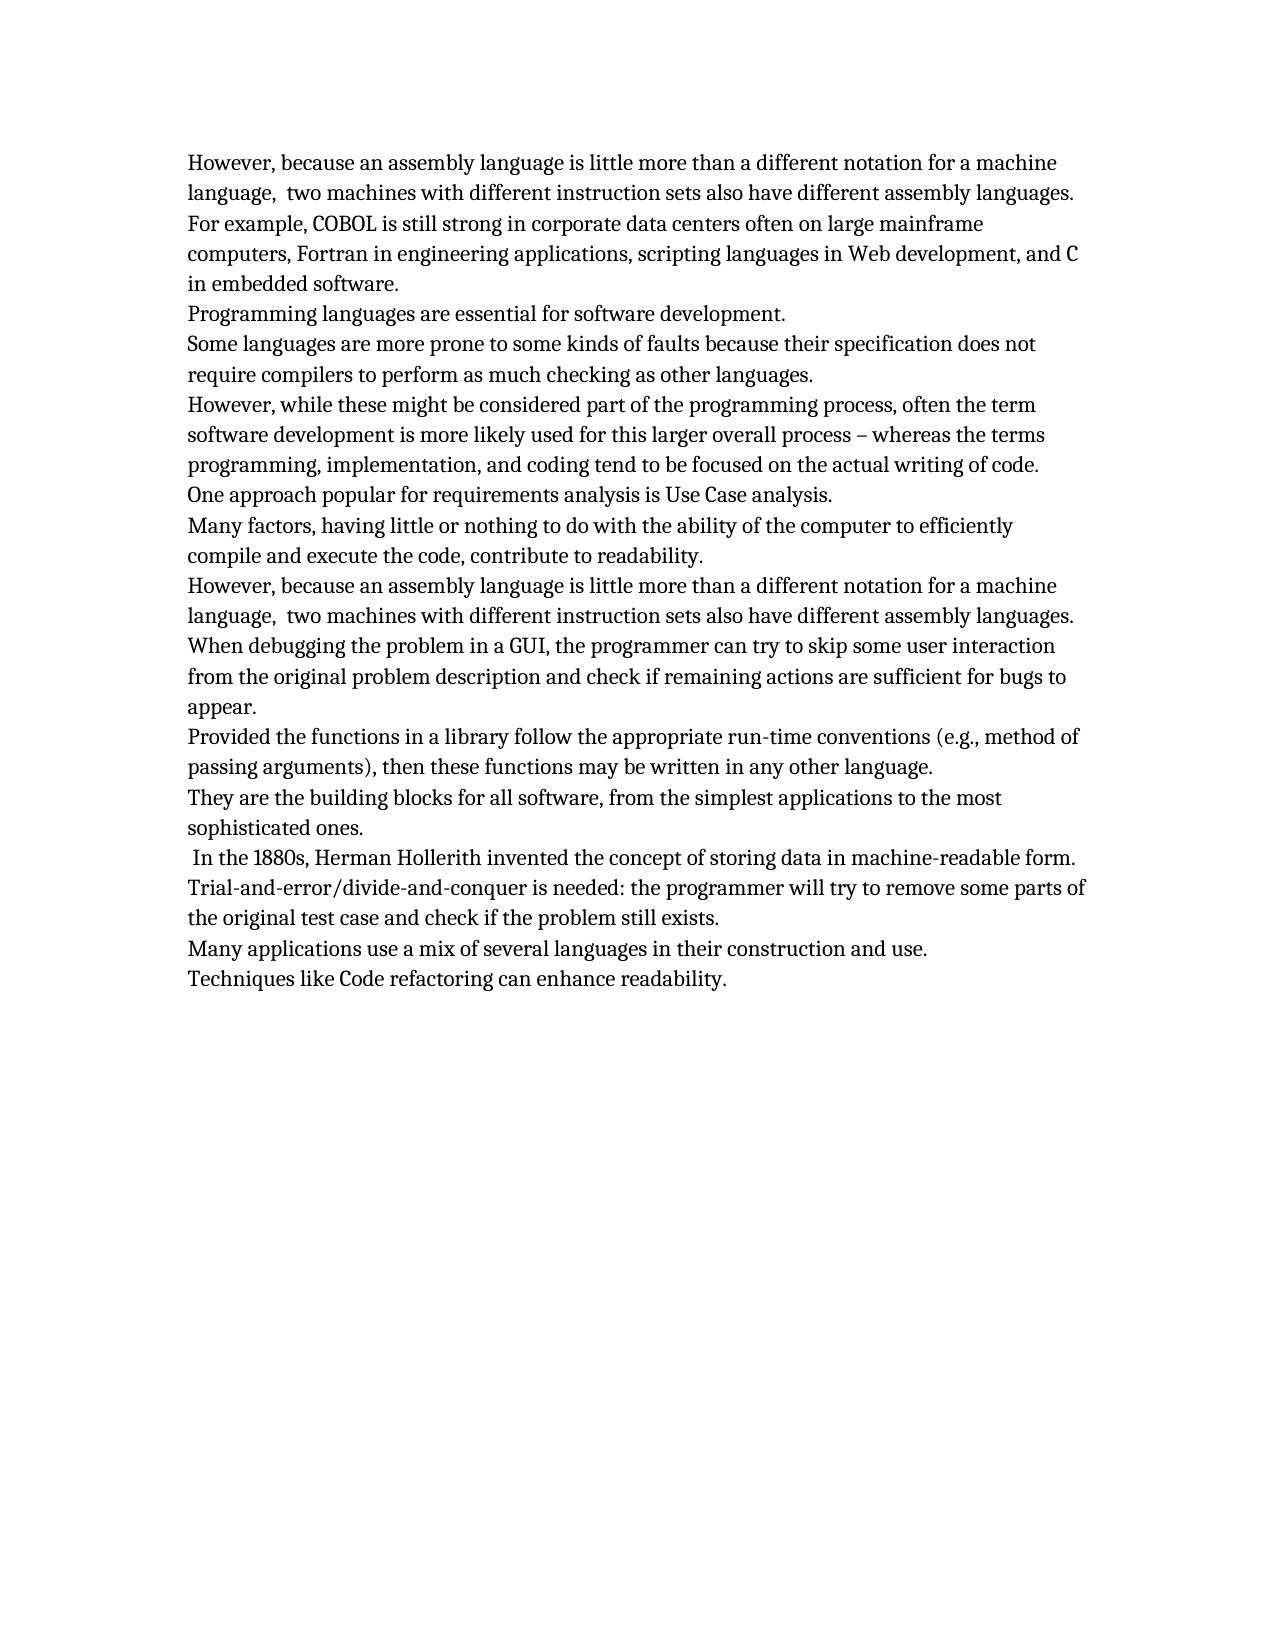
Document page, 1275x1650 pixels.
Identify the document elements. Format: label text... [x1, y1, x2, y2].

text However, because an assembly language is little more than a different notation for a machine language, two machines with different instruction sets also have different assembly languages. For example, COBOL is still strong in corporate data centers often on large mainframe computers, Fortran in engineering applications, scripting languages in Web development, and C in embedded software. Programming languages are essential for software development. Some languages are more prone to some kinds of faults because their specification does not require compilers to perform as much checking as other languages. However, while these might be considered part of the programming process, often the term software development is more likely used for this larger overall process – whereas the terms programming, implementation, and coding tend to be focused on the actual writing of code. One approach popular for requirements analysis is Use Case analysis. Many factors, having little or nothing to do with the ability of the computer to efficiently compile and execute the code, contribute to readability. However, because an assembly language is little more than a different notation for a machine language, two machines with different instruction sets also have different assembly languages. When debugging the problem in a GUI, the programmer can try to skip some user interaction from the original problem description and check if remaining actions are sufficient for bugs to appear. Provided the functions in a library follow the appropriate run-time conventions (e.g., method of passing arguments), then these functions may be written in any other language. They are the building blocks for all software, from the simplest applications to the most sophisticated ones. In the 1880s, Herman Hollerith invented the concept of storing data in machine-readable form. Trial-and-error/divide-and-conquer is needed: the programmer will try to remove some parts of the original test case and check if the problem still exists. Many applications use a mix of several languages in their construction and use. Techniques like Code refactoring can enhance readability. [187, 150, 1087, 992]
